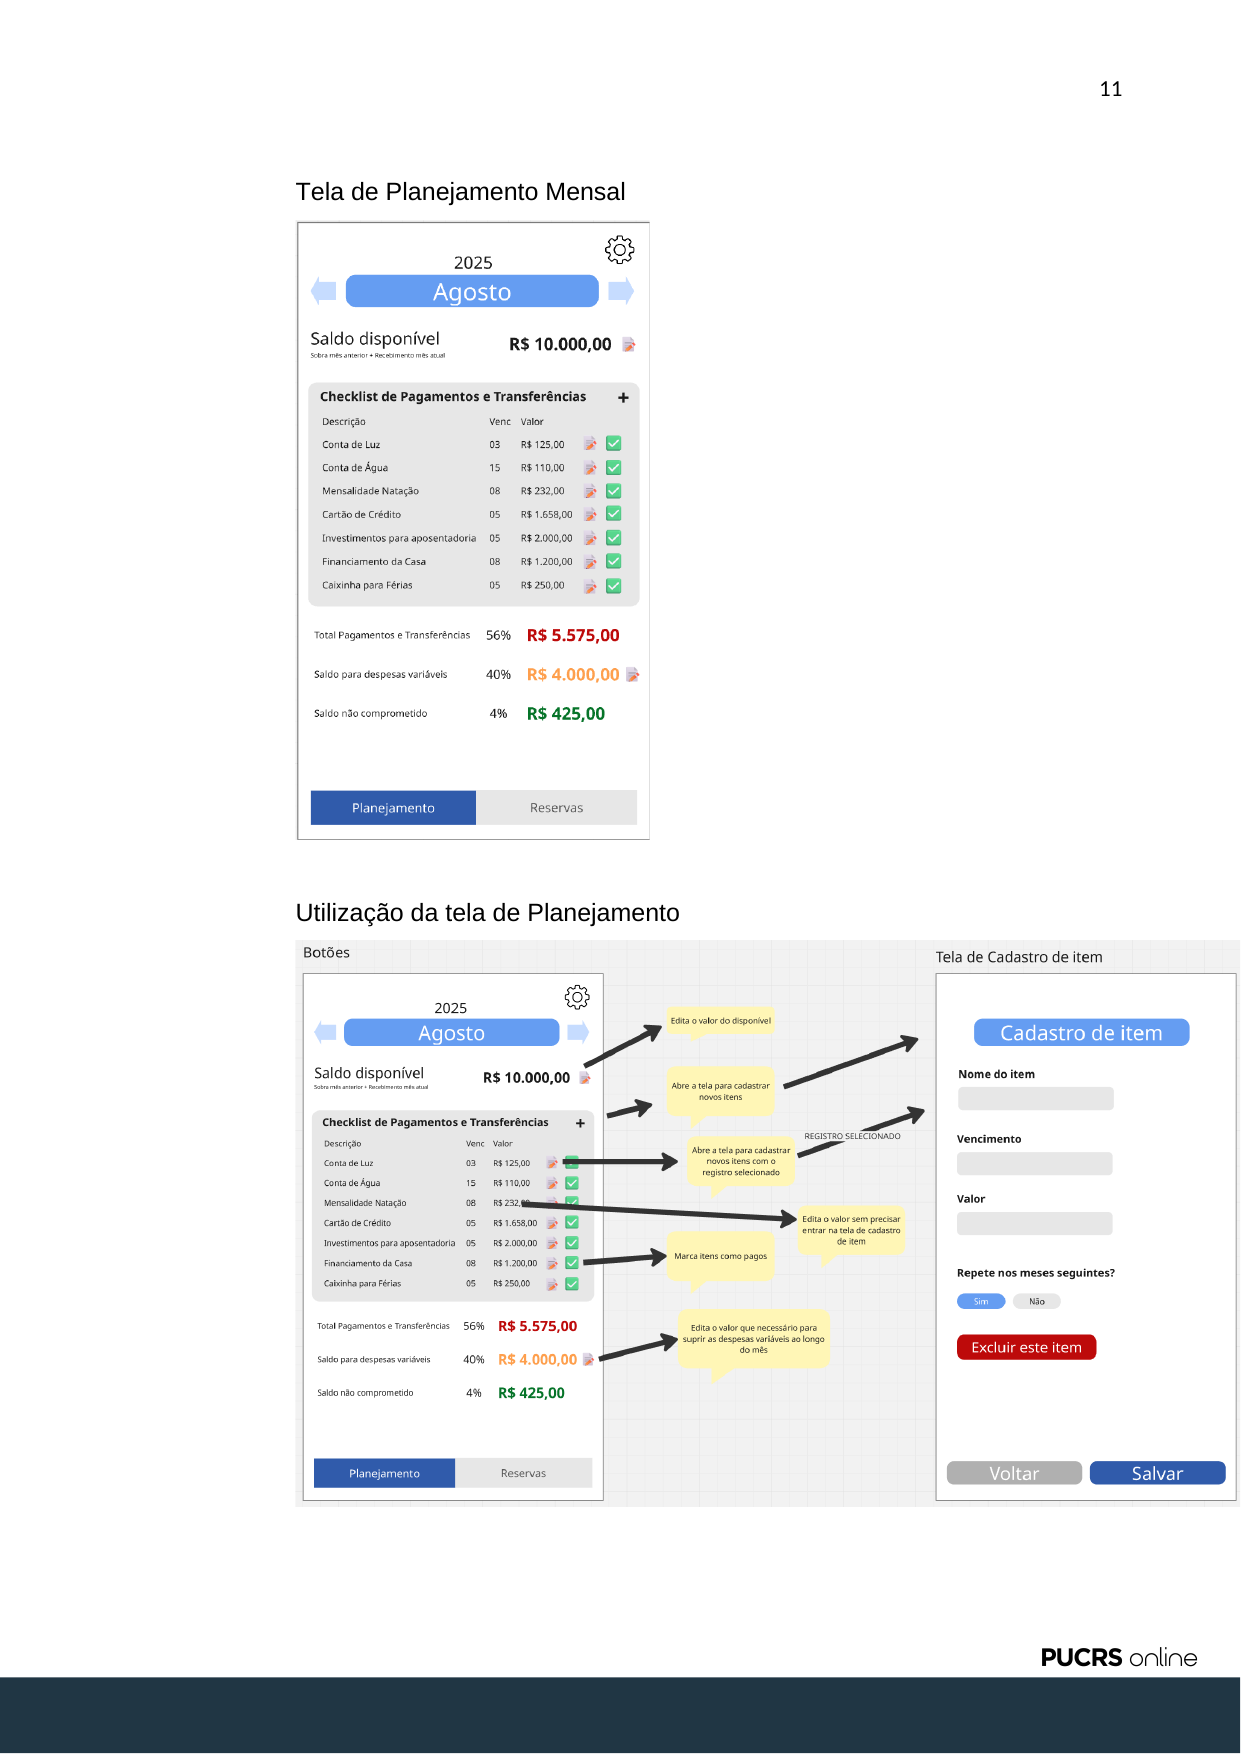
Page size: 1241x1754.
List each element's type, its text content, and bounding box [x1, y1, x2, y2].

picture [1040, 1646, 1198, 1668]
picture [295, 940, 1241, 1507]
picture [295, 220, 650, 840]
text Tela de Planejamento Mensal [295, 177, 1122, 206]
text Utilização da tela de Planejamento [295, 897, 1122, 926]
